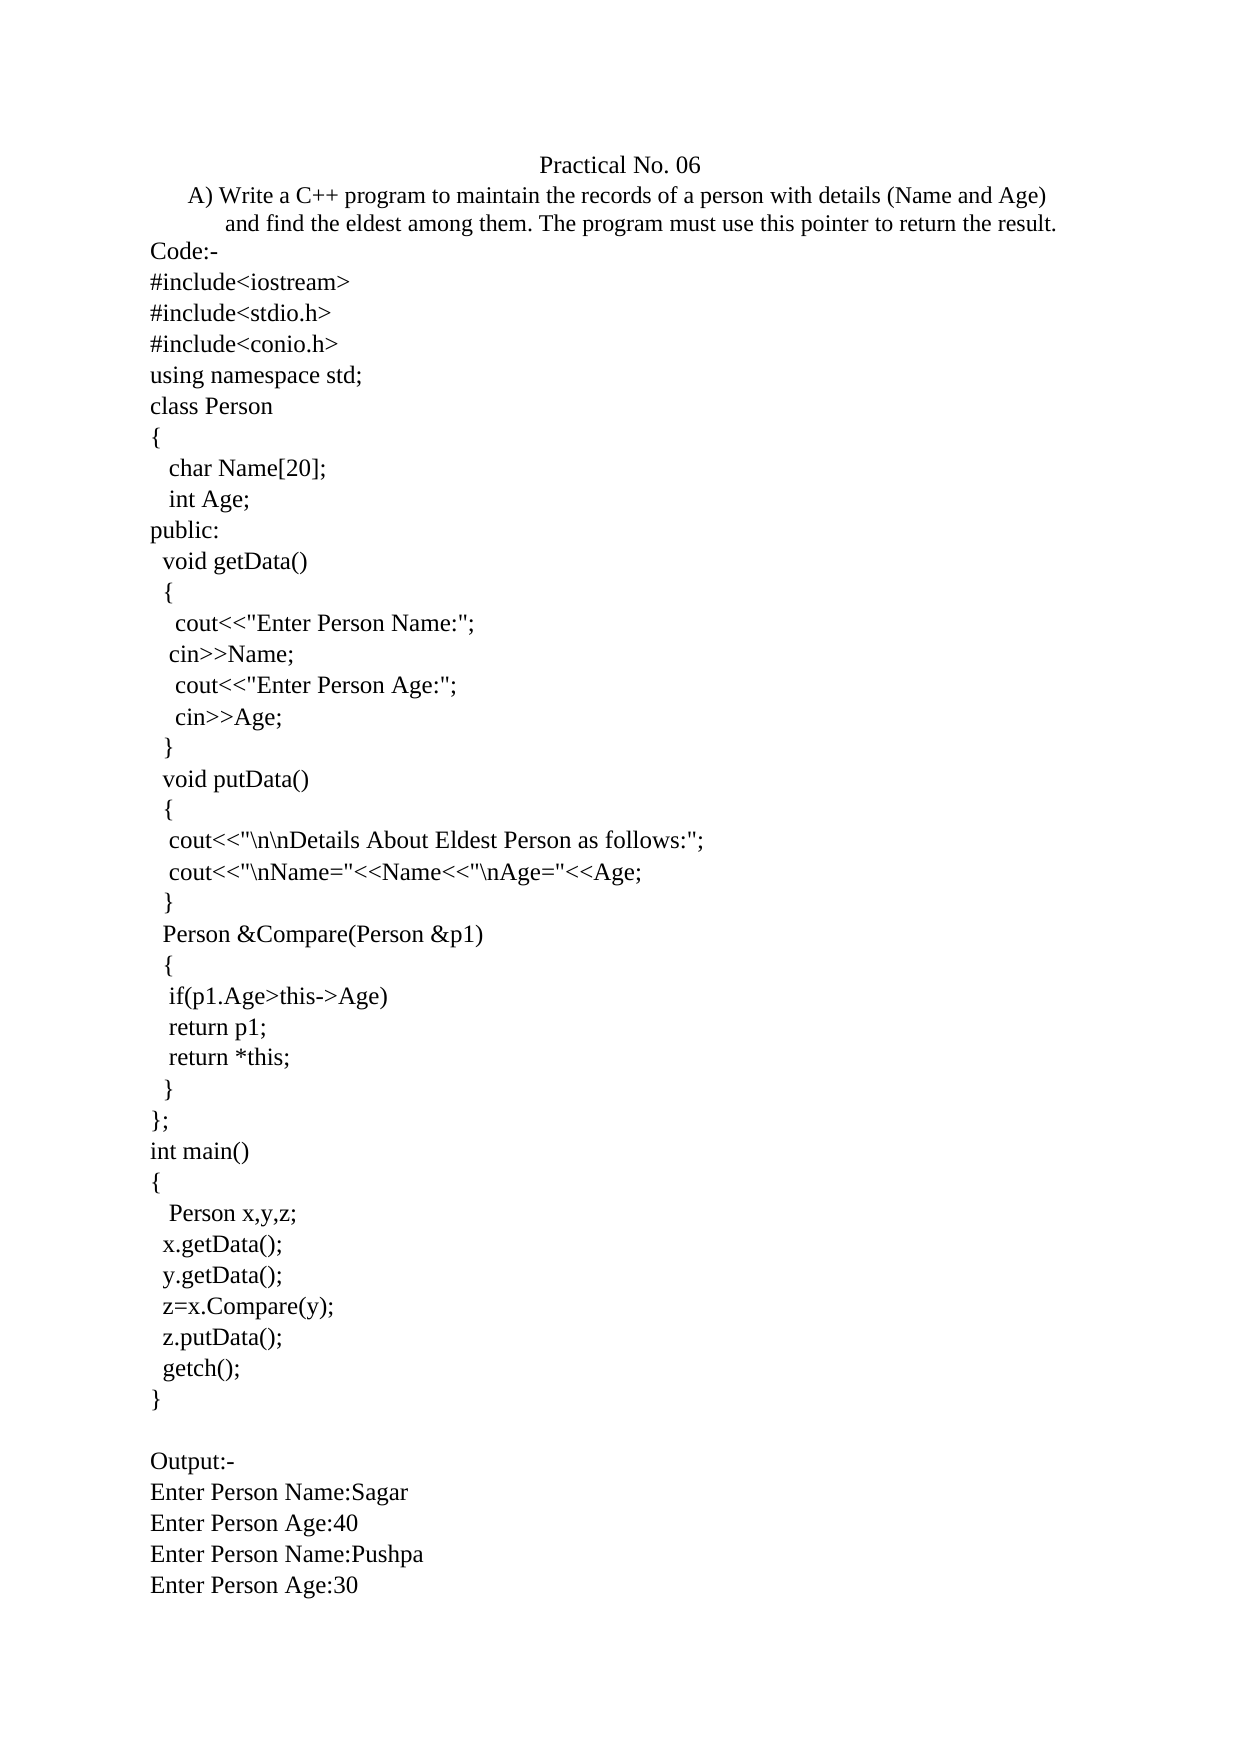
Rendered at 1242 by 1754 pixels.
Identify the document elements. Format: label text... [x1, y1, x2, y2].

text { [162, 950, 1102, 978]
text Person x,y,z; x.getData(); [162, 1198, 299, 1258]
text } [150, 1384, 1102, 1413]
text Practical No. 06 [539, 150, 1102, 179]
text y.getData(); z=x.Compare(y); z.putData(); [162, 1260, 336, 1351]
text } [162, 1074, 1102, 1103]
text cout<<"Enter Person Age:"; cin>>Age; [175, 671, 459, 730]
text return *this; [169, 1043, 1102, 1072]
text } [162, 888, 1102, 916]
text { [162, 577, 1102, 606]
text cout<<"Enter Person Name:"; cin>>Name; [169, 608, 477, 668]
text { [162, 794, 1102, 823]
text public: [150, 515, 1102, 544]
text Code:- #include<iostream> #include<stdio.h> #include<conio.h> using namespace std; class Person [150, 236, 364, 420]
text Enter Person Name:Sagar Enter Person Age:40 [150, 1477, 410, 1537]
text int main() [150, 1136, 1102, 1165]
text if(p1.Age>this->Age) return p1; [169, 981, 390, 1041]
text void getData() [162, 546, 1102, 575]
text cout<<"\n\nDetails About Eldest Person as follows:"; cout<<"\nName="<<Name<<"\nAge="<<Age; [169, 826, 706, 885]
text A) Write a C++ program to maintain the records of a person with details (Name and Age) and find the eldest among them. The program must use this pointer to return the result. [187, 181, 1080, 236]
text Person &Compare(Person &p1) [162, 919, 1102, 947]
text { [150, 422, 1102, 451]
text { [150, 1167, 1102, 1196]
text } [162, 733, 1102, 761]
text }; [150, 1105, 1102, 1134]
text Enter Person Name:Pushpa Enter Person Age:30 [150, 1539, 426, 1599]
text Output:- [150, 1446, 1102, 1475]
text void putData() [162, 764, 1102, 792]
text getch(); [162, 1353, 1102, 1382]
text char Name[20]; int Age; [169, 453, 328, 513]
